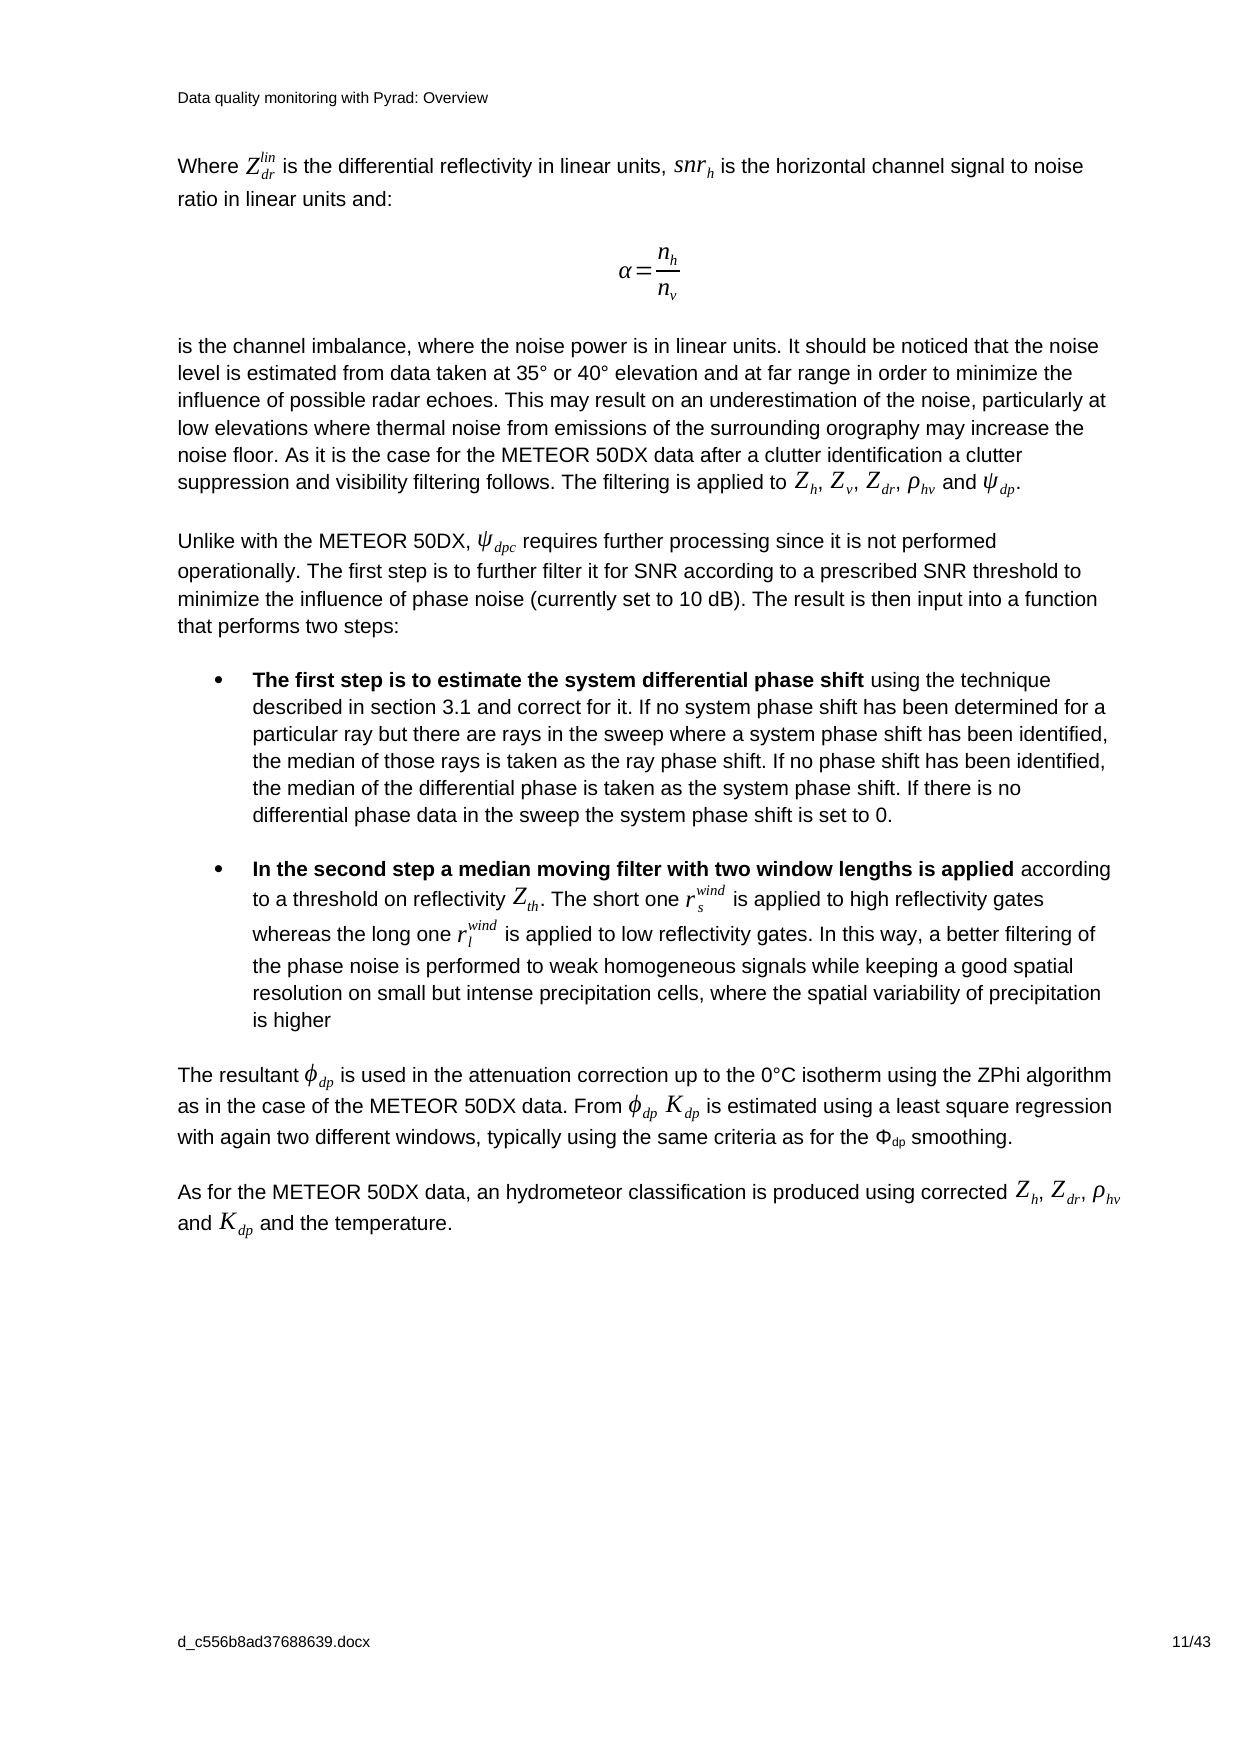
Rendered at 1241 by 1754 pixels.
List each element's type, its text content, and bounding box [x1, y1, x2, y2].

list In the second step a median moving filter with two window lengths is applied according to a threshold on reflectivity . The short one is applied to high reflectivity gates whereas the long one is applied to low reflectivity gates. In this way, a better filtering of the phase noise is performed to weak homogeneous signals while keeping a good spatial resolution on small but intense precipitation cells, where the spatial variability of precipitation is higher [215, 854, 1122, 1032]
list The first step is to estimate the system differential phase shift using the technique described in section 3.1 and correct for it. If no system phase shift has been determined for a particular ray but there are rays in the sweep where a system phase shift has been identified, the median of those rays is taken as the ray phase shift. If no phase shift has been identified, the median of the differential phase is taken as the system phase shift. If there is no differential phase data in the sweep the system phase shift is set to 0. [215, 664, 1122, 827]
text is the channel imbalance, where the noise power is in linear units. It should be noticed that the noise level is estimated from data taken at 35° or 40° elevation and at far range in order to minimize the influence of possible radar echoes. This may result on an underestimation of the noise, particularly at low elevations where thermal noise from emissions of the surrounding orography may increase the noise floor. As it is the case for the METEOR 50DX data after a clutter identification a clutter suppression and visibility filtering follows. The filtering is applied to , , , and . [177, 331, 1122, 498]
text The resultant is used in the attenuation correction up to the 0°C isotherm using the ZPhi algorithm as in the case of the METEOR 50DX data. From is estimated using a least square regression with again two different windows, typically using the same criteria as for the Φdp smoothing. [177, 1059, 1122, 1149]
text As for the METEOR 50DX data, an hydrometeor classification is produced using corrected , , and and the temperature. [177, 1176, 1122, 1239]
text Unlike with the METEOR 50DX, requires further processing since it is not performed operationally. The first step is to further filter it for SNR according to a prescribed SNR threshold to minimize the influence of phase noise (currently set to 10 dB). The result is then input into a function that performs two steps: [177, 525, 1122, 637]
text Where is the differential reflectivity in linear units, is the horizontal channel signal to noise ratio in linear units and: [177, 148, 1122, 210]
